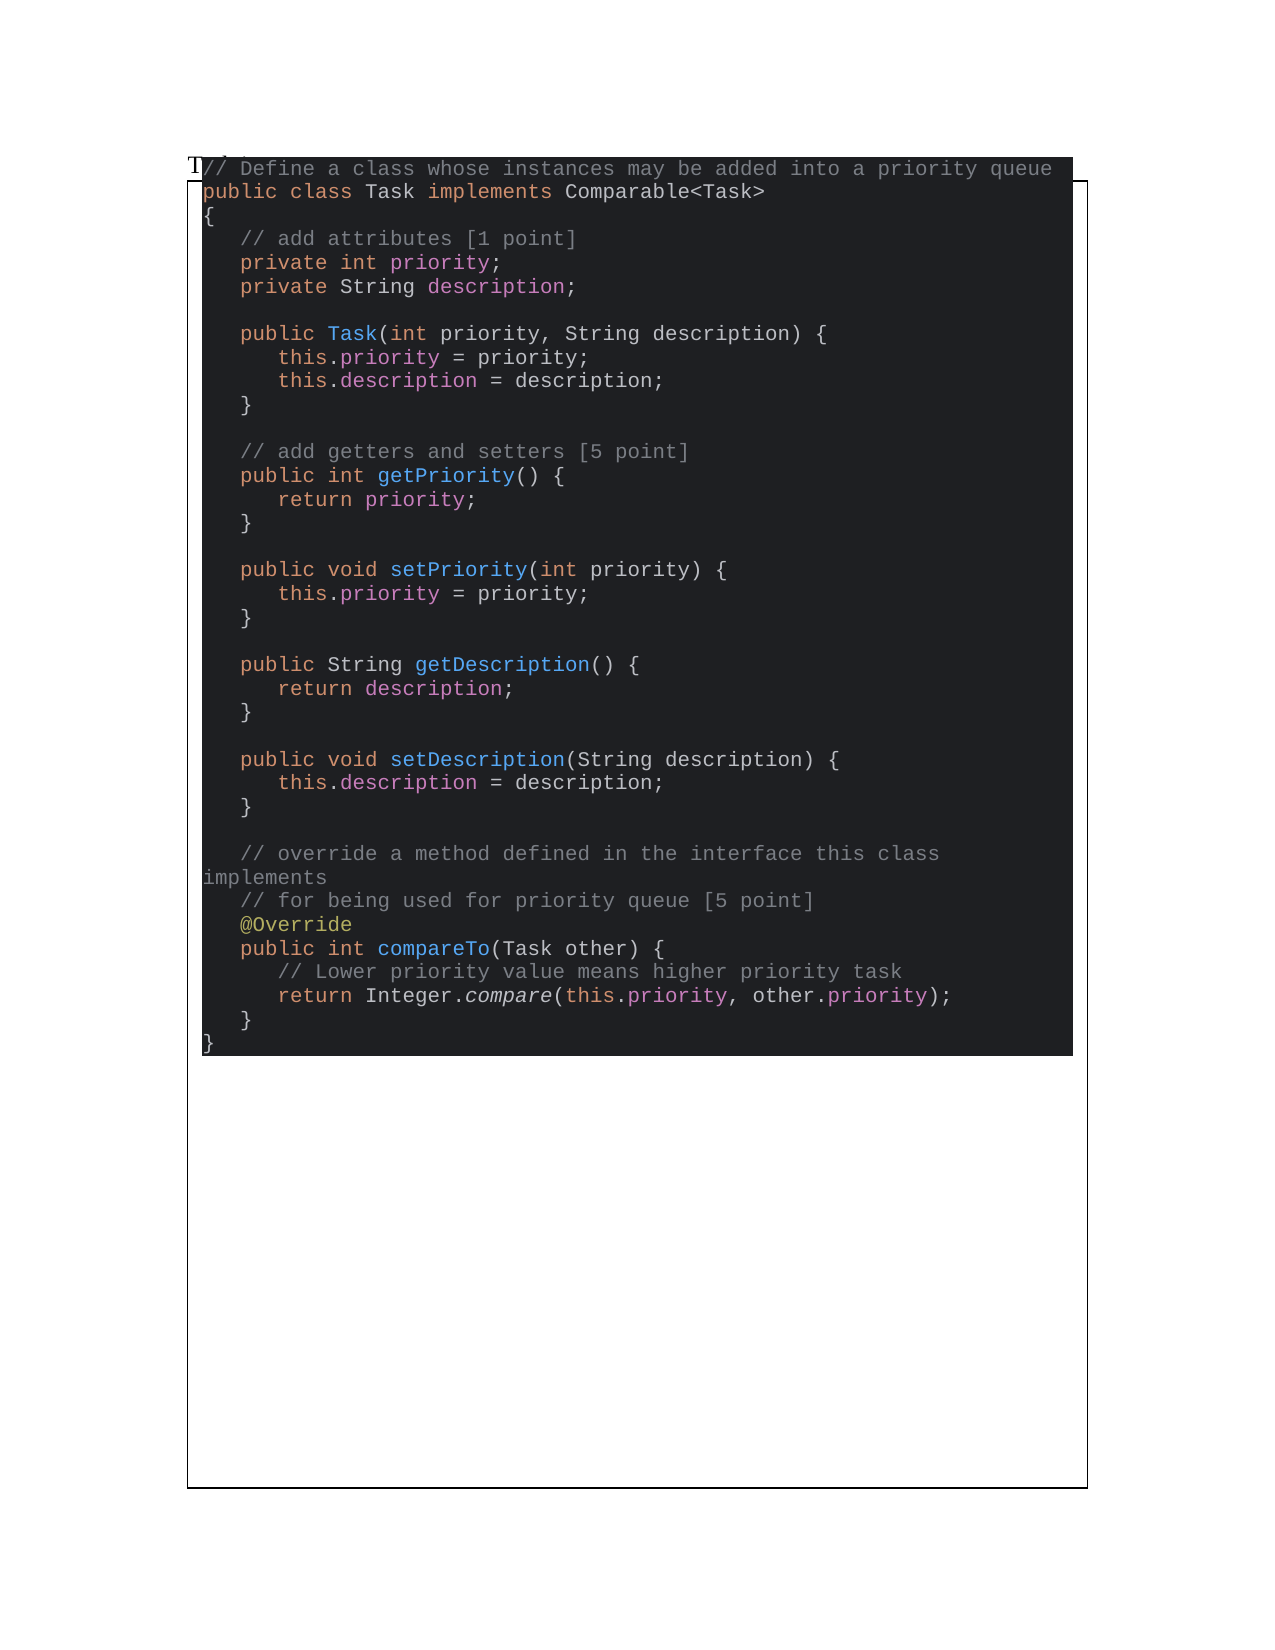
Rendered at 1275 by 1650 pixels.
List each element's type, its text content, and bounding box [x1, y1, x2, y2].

text Task.java [187, 150, 1087, 180]
